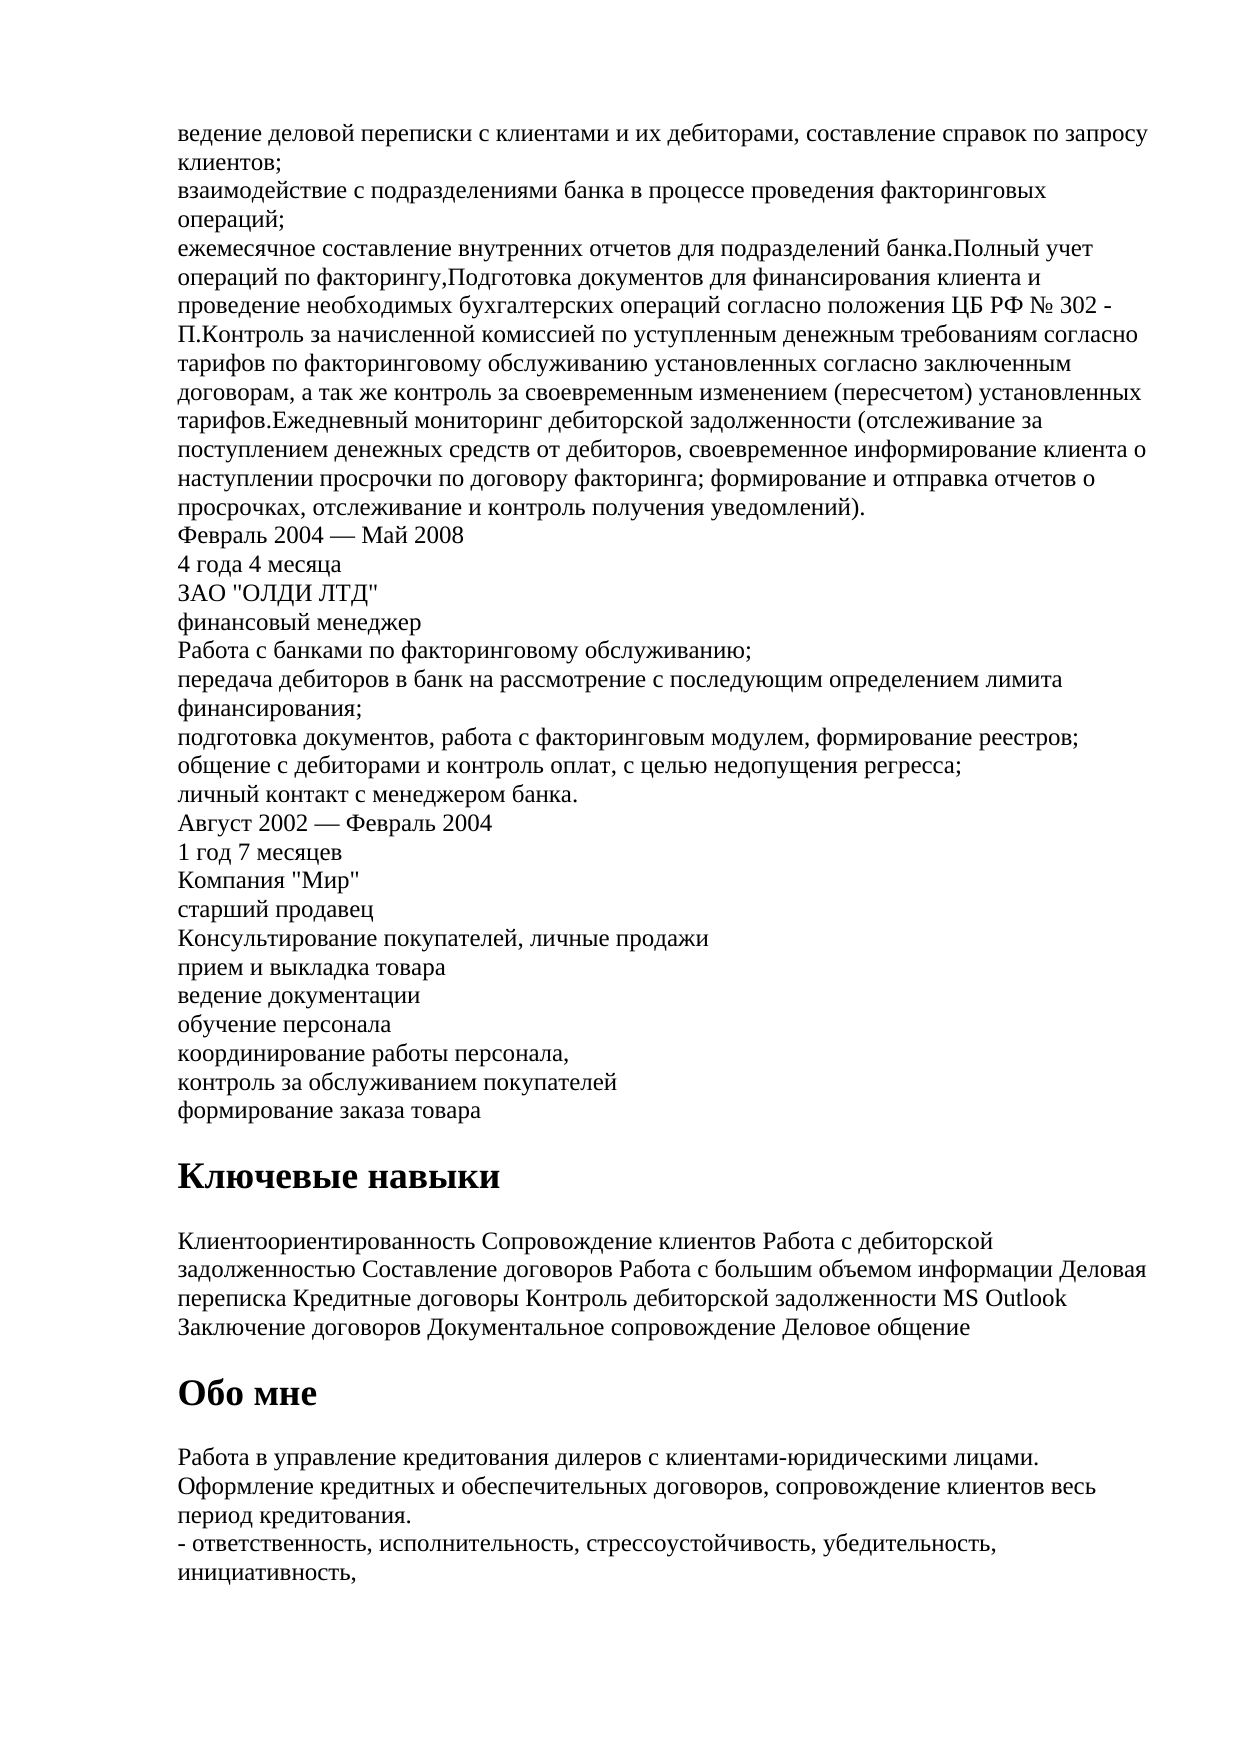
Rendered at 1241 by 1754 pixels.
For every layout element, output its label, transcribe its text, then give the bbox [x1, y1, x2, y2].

text старший продавец [177, 894, 1152, 923]
text Ключевые навыки [177, 1153, 1152, 1197]
text 4 года 4 месяца [177, 549, 1152, 578]
text Февраль 2004 — Май 2008 [177, 521, 1152, 549]
text финансовый менеджер [177, 607, 1152, 636]
text Обо мне [177, 1370, 1152, 1413]
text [177, 1442, 1152, 1586]
text Работа с банками по факторинговому обслуживанию; передача дебиторов в банк на рассмотрение с последующим определением лимита финансирования; подготовка документов, работа с факторинговым модулем, формирование реестров; общение с дебиторами и контроль оплат, с целью недопущения регресса; личный контакт с менеджером банка. [177, 636, 1152, 808]
text 1 год 7 месяцев [177, 837, 1152, 866]
text Компания "Мир" [177, 866, 1152, 894]
text Консультирование покупателей, личные продажи прием и выкладка товара ведение документации обучение персонала координирование работы персонала, контроль за обслуживанием покупателей формирование заказа товара [177, 923, 1152, 1124]
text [177, 118, 1152, 521]
text Август 2002 — Февраль 2004 [177, 808, 1152, 837]
text Клиентоориентированность Сопровождение клиентов Работа с дебиторской задолженностью Составление договоров Работа с большим объемом информации Деловая переписка Кредитные договоры Контроль дебиторской задолженности MS Outlook Заключение договоров Документальное сопровождение Деловое общение [177, 1226, 1152, 1341]
text ЗАО "ОЛДИ ЛТД" [177, 578, 1152, 607]
